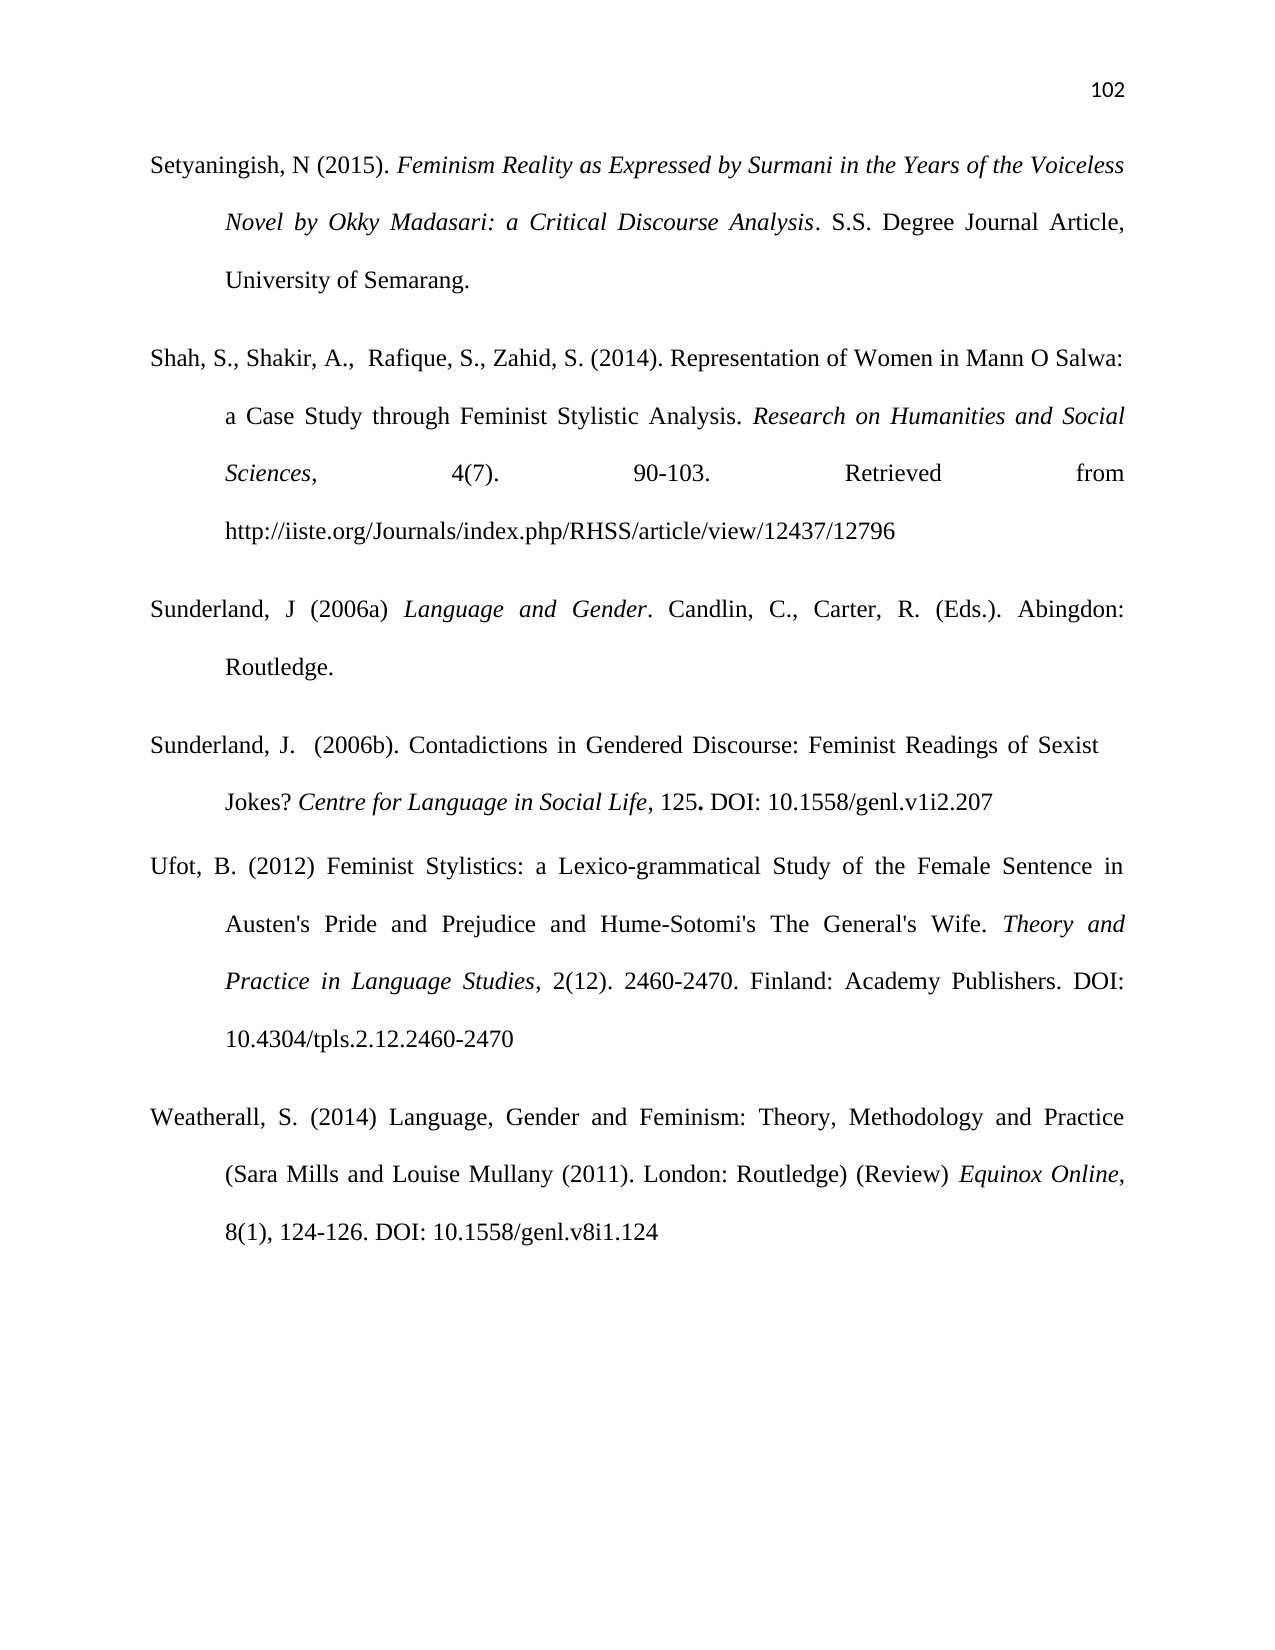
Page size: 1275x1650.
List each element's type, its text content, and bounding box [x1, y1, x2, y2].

text Setyaningish, N (2015). Feminism Reality as Expressed by Surmani in the Years of the Voiceless Novel by Okky Madasari: a Critical Discourse Analysis. S.S. Degree Journal Article, University of Semarang. [150, 150, 1125, 294]
subtitle Sunderland, J. (2006b). Contadictions in Gendered Discourse: Feminist Readings of Sexist Jokes? Centre for Language in Social Life, 125. DOI: 10.1558/genl.v1i2.207 [150, 730, 1100, 816]
text Weatherall, S. (2014) Language, Gender and Feminism: Theory, Methodology and Practice (Sara Mills and Louise Mullany (2011). London: Routledge) (Review) Equinox Online, 8(1), 124-126. DOI: 10.1558/genl.v8i1.124 [150, 1102, 1125, 1246]
text Shah, S., Shakir, A., Rafique, S., Zahid, S. (2014). Representation of Women in Mann O Salwa: a Case Study through Feminist Stylistic Analysis. Research on Humanities and Social Sciences, 4(7). 90-103. Retrieved from http://iiste.org/Journals/index.php/RHSS/article/view/12437/12796 [150, 343, 1125, 544]
text Ufot, B. (2012) Feminist Stylistics: a Lexico-grammatical Study of the Female Sentence in Austen's Pride and Prejudice and Hume-Sotomi's The General's Wife. Theory and Practice in Language Studies, 2(12). 2460-2470. Finland: Academy Publishers. DOI: 10.4304/tpls.2.12.2460-2470 [150, 851, 1125, 1052]
text Sunderland, J (2006a) Language and Gender. Candlin, C., Carter, R. (Eds.). Abingdon: Routledge. [150, 594, 1125, 680]
